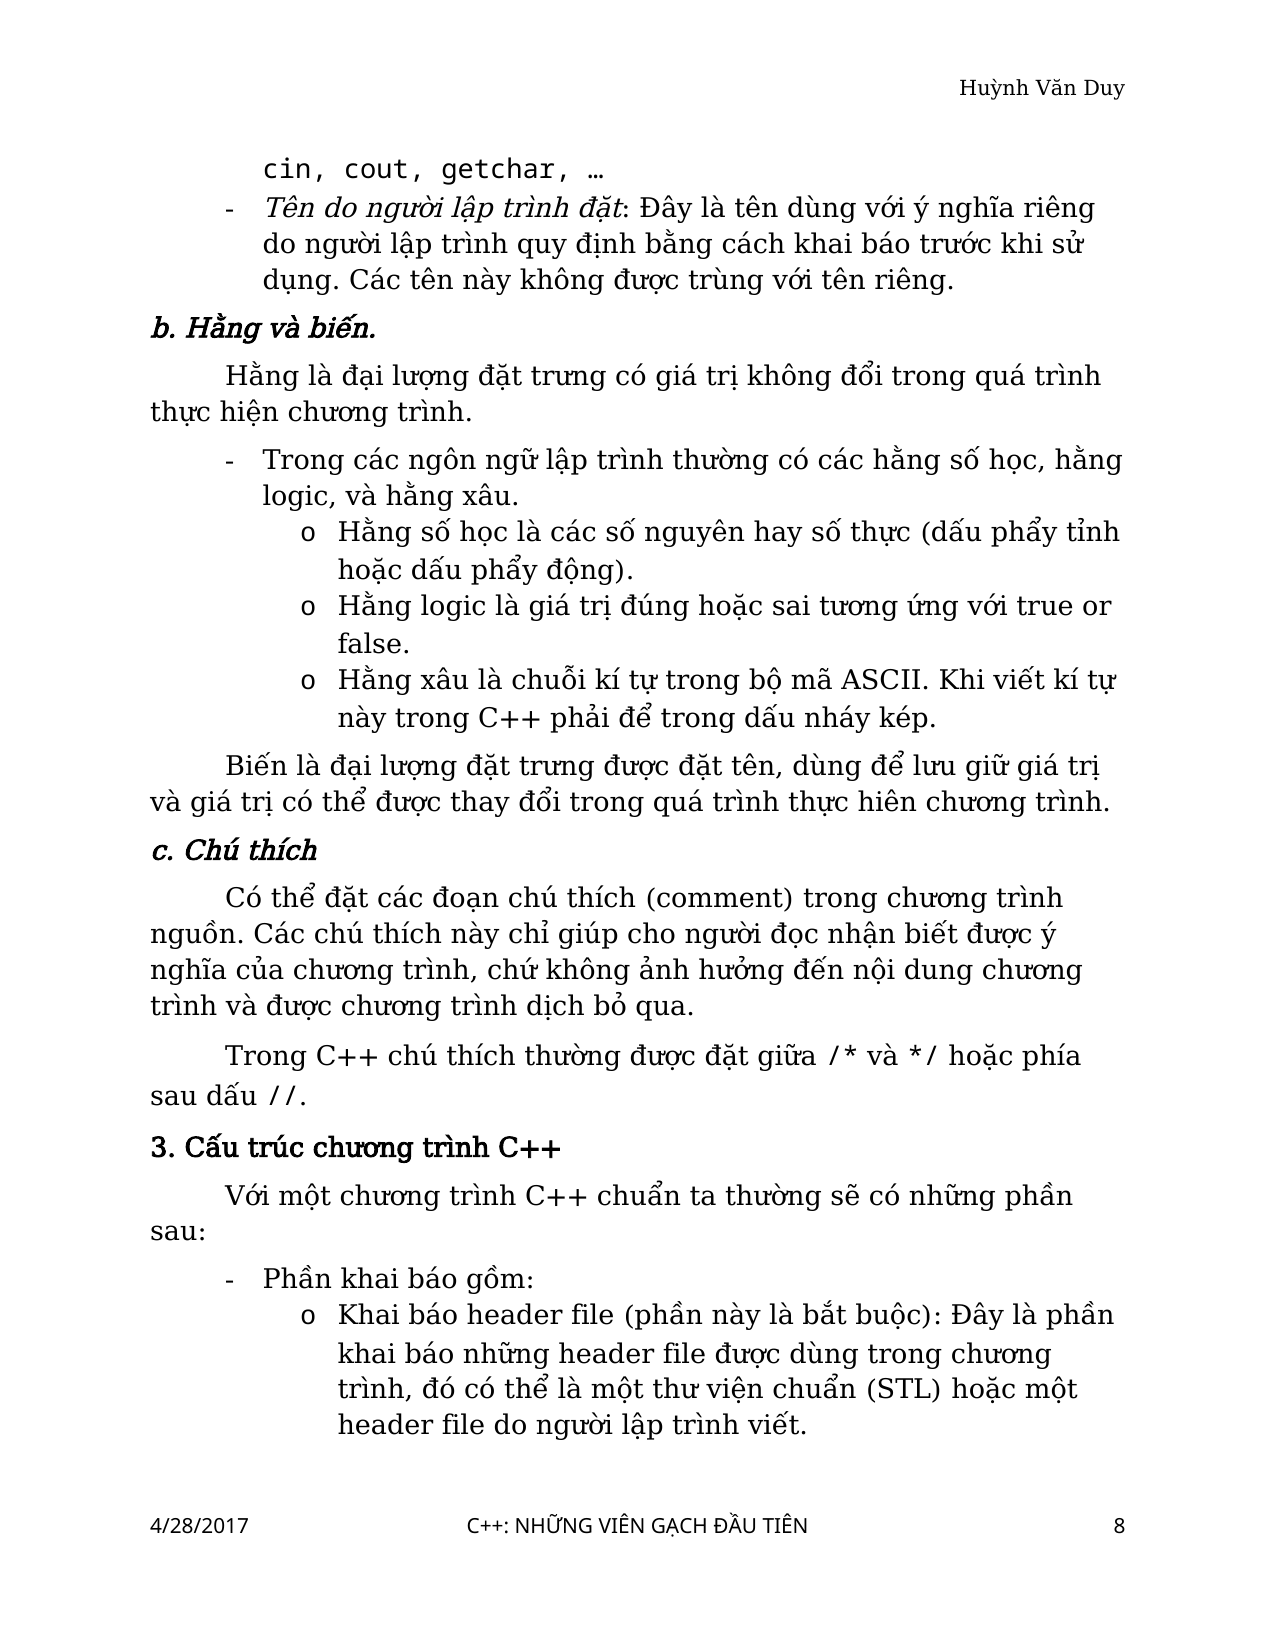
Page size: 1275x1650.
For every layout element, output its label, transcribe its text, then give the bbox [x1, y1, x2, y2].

list Hằng số học là các số nguyên hay số thực (dấu phẩy tỉnh hoặc dấu phẩy động). [300, 514, 1125, 585]
list Phần khai báo gồm: [225, 1262, 1125, 1295]
text b. Hằng và biến. [150, 310, 1125, 343]
list Hằng logic là giá trị đúng hoặc sai tương ứng với true or false. [300, 588, 1125, 659]
list Hằng xâu là chuỗi kí tự trong bộ mã ASCII. Khi viết kí tự này trong C++ phải để trong dấu nháy kép. [300, 662, 1125, 733]
text Biến là đại lượng đặt trưng được đặt tên, dùng để lưu giữ giá trị và giá trị có thể được thay đổi trong quá trình thực hiên chương trình. [150, 749, 1125, 817]
list cin, cout, getchar, … [262, 150, 1125, 187]
text Với một chương trình C++ chuẩn ta thường sẽ có những phần sau: [150, 1178, 1125, 1246]
list Tên do người lập trình đặt: Đây là tên dùng với ý nghĩa riêng do người lập trình quy định bằng cách khai báo trước khi sử dụng. Các tên này không được trùng với tên riêng. [225, 191, 1125, 295]
text 3. Cấu trúc chương trình C++ [150, 1130, 1125, 1162]
text Có thể đặt các đoạn chú thích (comment) trong chương trình nguồn. Các chú thích này chỉ giúp cho người đọc nhận biết được ý nghĩa của chương trình, chứ không ảnh hưởng đến nội dung chương trình và được chương trình dịch bỏ qua. [150, 881, 1125, 1021]
text Trong C++ chú thích thường được đặt giữa /* và */ hoặc phía sau dấu //. [150, 1036, 1125, 1114]
list Khai báo header file (phần này là bắt buộc): Đây là phần khai báo những header file được dùng trong chương trình, đó có thể là một thư viện chuẩn (STL) hoặc một header file do người lập trình viết. [300, 1298, 1125, 1440]
text c. Chú thích [150, 833, 1125, 865]
text Hằng là đại lượng đặt trưng có giá trị không đổi trong quá trình thực hiện chương trình. [150, 359, 1125, 427]
list Trong các ngôn ngữ lập trình thường có các hằng số học, hằng logic, và hằng xâu. [225, 443, 1125, 511]
